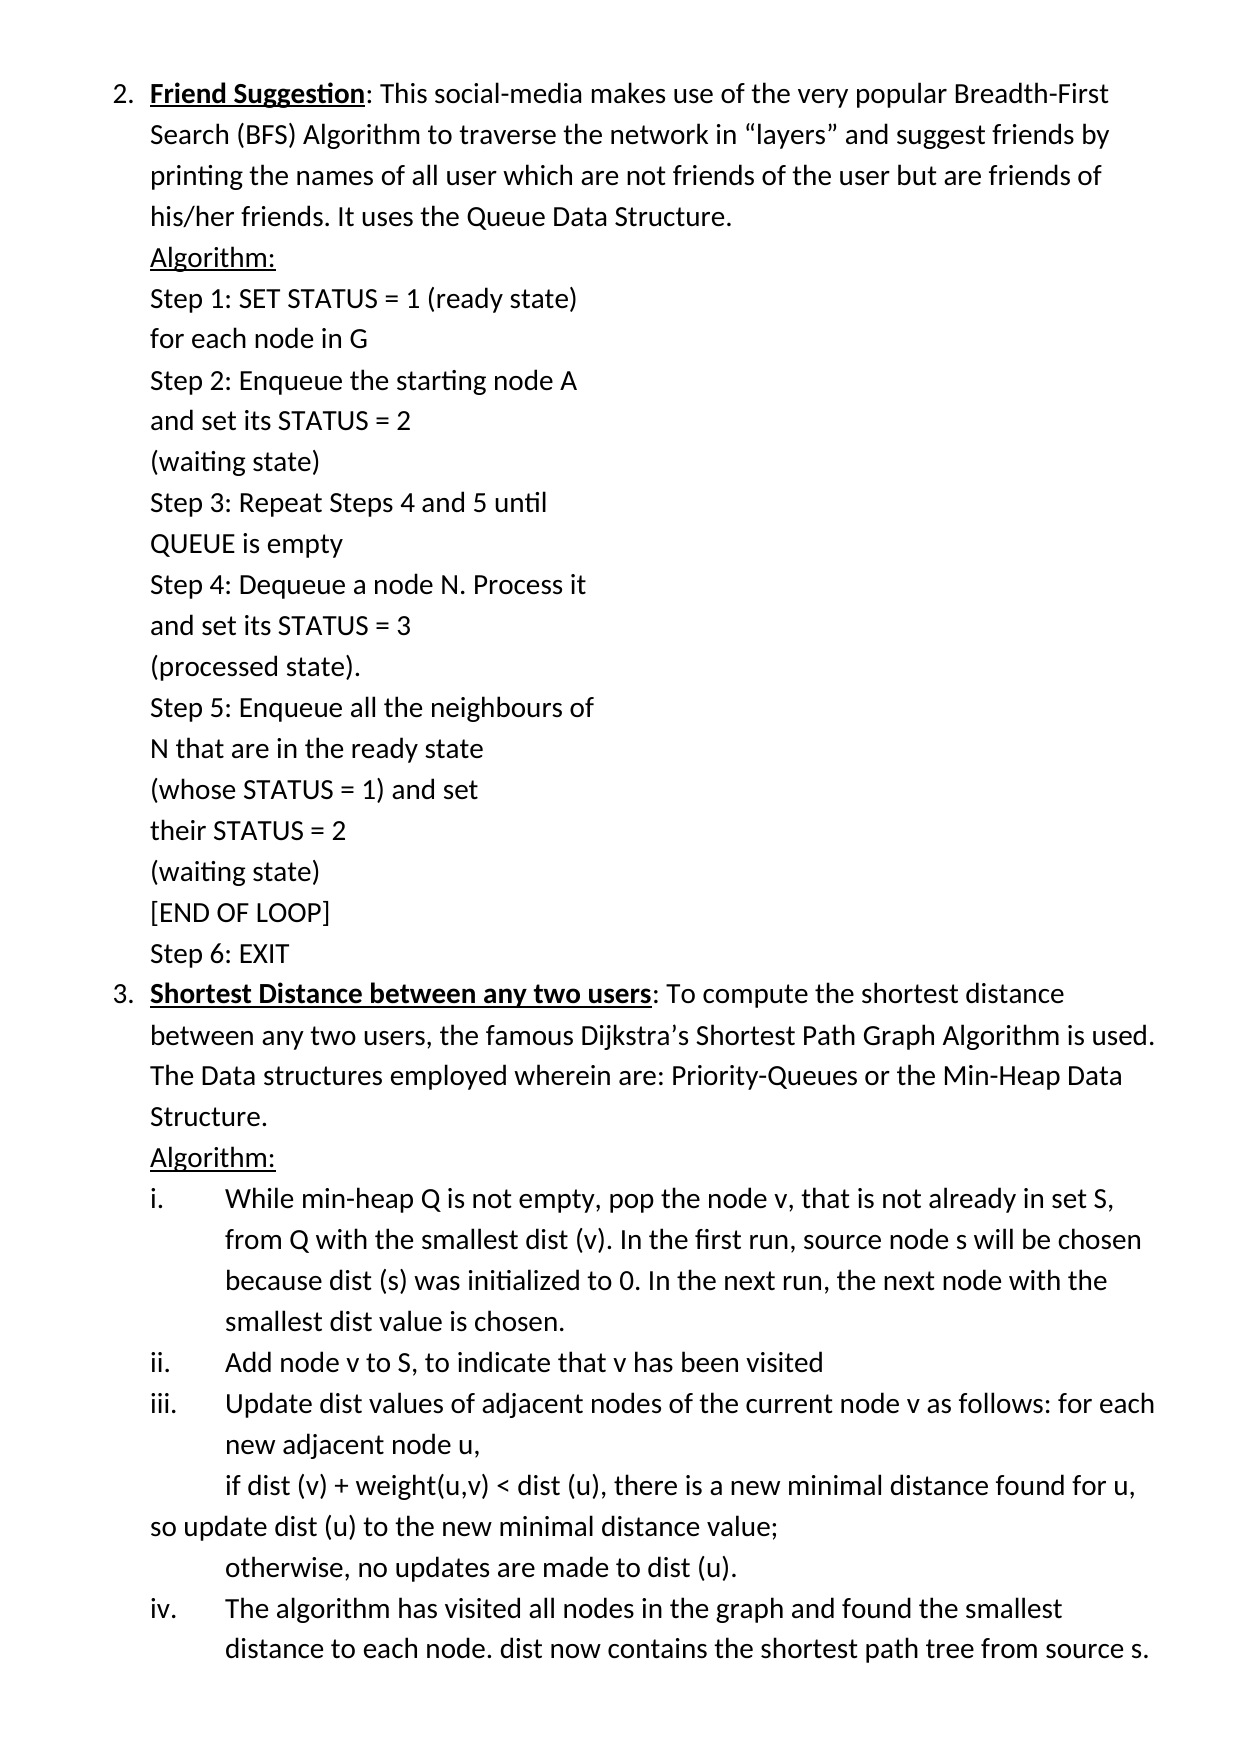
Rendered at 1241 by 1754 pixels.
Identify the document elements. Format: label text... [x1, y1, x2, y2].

list N that are in the ready state [150, 730, 1165, 766]
list their STATUS = 2 [150, 812, 1165, 847]
list (processed state). [150, 648, 1165, 684]
list Algorithm: [150, 239, 1165, 274]
list Step 2: Enqueue the starting node A [150, 362, 1165, 397]
list The algorithm has visited all nodes in the graph and found the smallest distance to each node. dist now contains the shortest path tree from source s. [150, 1590, 1165, 1666]
list if dist (v) + weight(u,v) < dist (u), there is a new minimal distance found for u, so update dist (u) to the new minimal distance value; [150, 1467, 1165, 1543]
list (waiting state) [150, 853, 1165, 888]
list (whose STATUS = 1) and set [150, 771, 1165, 807]
list for each node in G [150, 321, 1165, 356]
list otherwise, no updates are made to dist (u). [150, 1549, 1165, 1584]
list QUEUE is empty [150, 525, 1165, 561]
list The Data structures employed wherein are: Priority-Queues or the Min-Heap Data Structure. [150, 1057, 1165, 1134]
list Step 3: Repeat Steps 4 and 5 until [150, 484, 1165, 520]
list and set its STATUS = 2 [150, 402, 1165, 438]
list Update dist values of adjacent nodes of the current node v as follows: for each new adjacent node u, [150, 1385, 1165, 1462]
list Step 6: EXIT [150, 935, 1165, 970]
list Add node v to S, to indicate that v has been visited [150, 1344, 1165, 1380]
list Shortest Distance between any two users: To compute the shortest distance between any two users, the famous Dijkstra’s Shortest Path Graph Algorithm is used. [112, 976, 1165, 1052]
list [END OF LOOP] [150, 894, 1165, 929]
list Step 1: SET STATUS = 1 (ready state) [150, 280, 1165, 315]
list Step 4: Dequeue a node N. Process it [150, 566, 1165, 602]
list and set its STATUS = 3 [150, 607, 1165, 643]
list Friend Suggestion: This social-media makes use of the very popular Breadth-First Search (BFS) Algorithm to traverse the network in “layers” and suggest friends by printing the names of all user which are not friends of the user but are friends of his/her friends. It uses the Queue Data Structure. [112, 75, 1165, 233]
list Step 5: Enqueue all the neighbours of [150, 689, 1165, 725]
list (waiting state) [150, 443, 1165, 479]
list While min-heap Q is not empty, pop the node v, that is not already in set S, from Q with the smallest dist (v). In the first run, source node s will be chosen because dist (s) was initialized to 0. In the next run, the next node with the smallest dist value is chosen. [150, 1180, 1165, 1339]
list Algorithm: [150, 1139, 1165, 1175]
